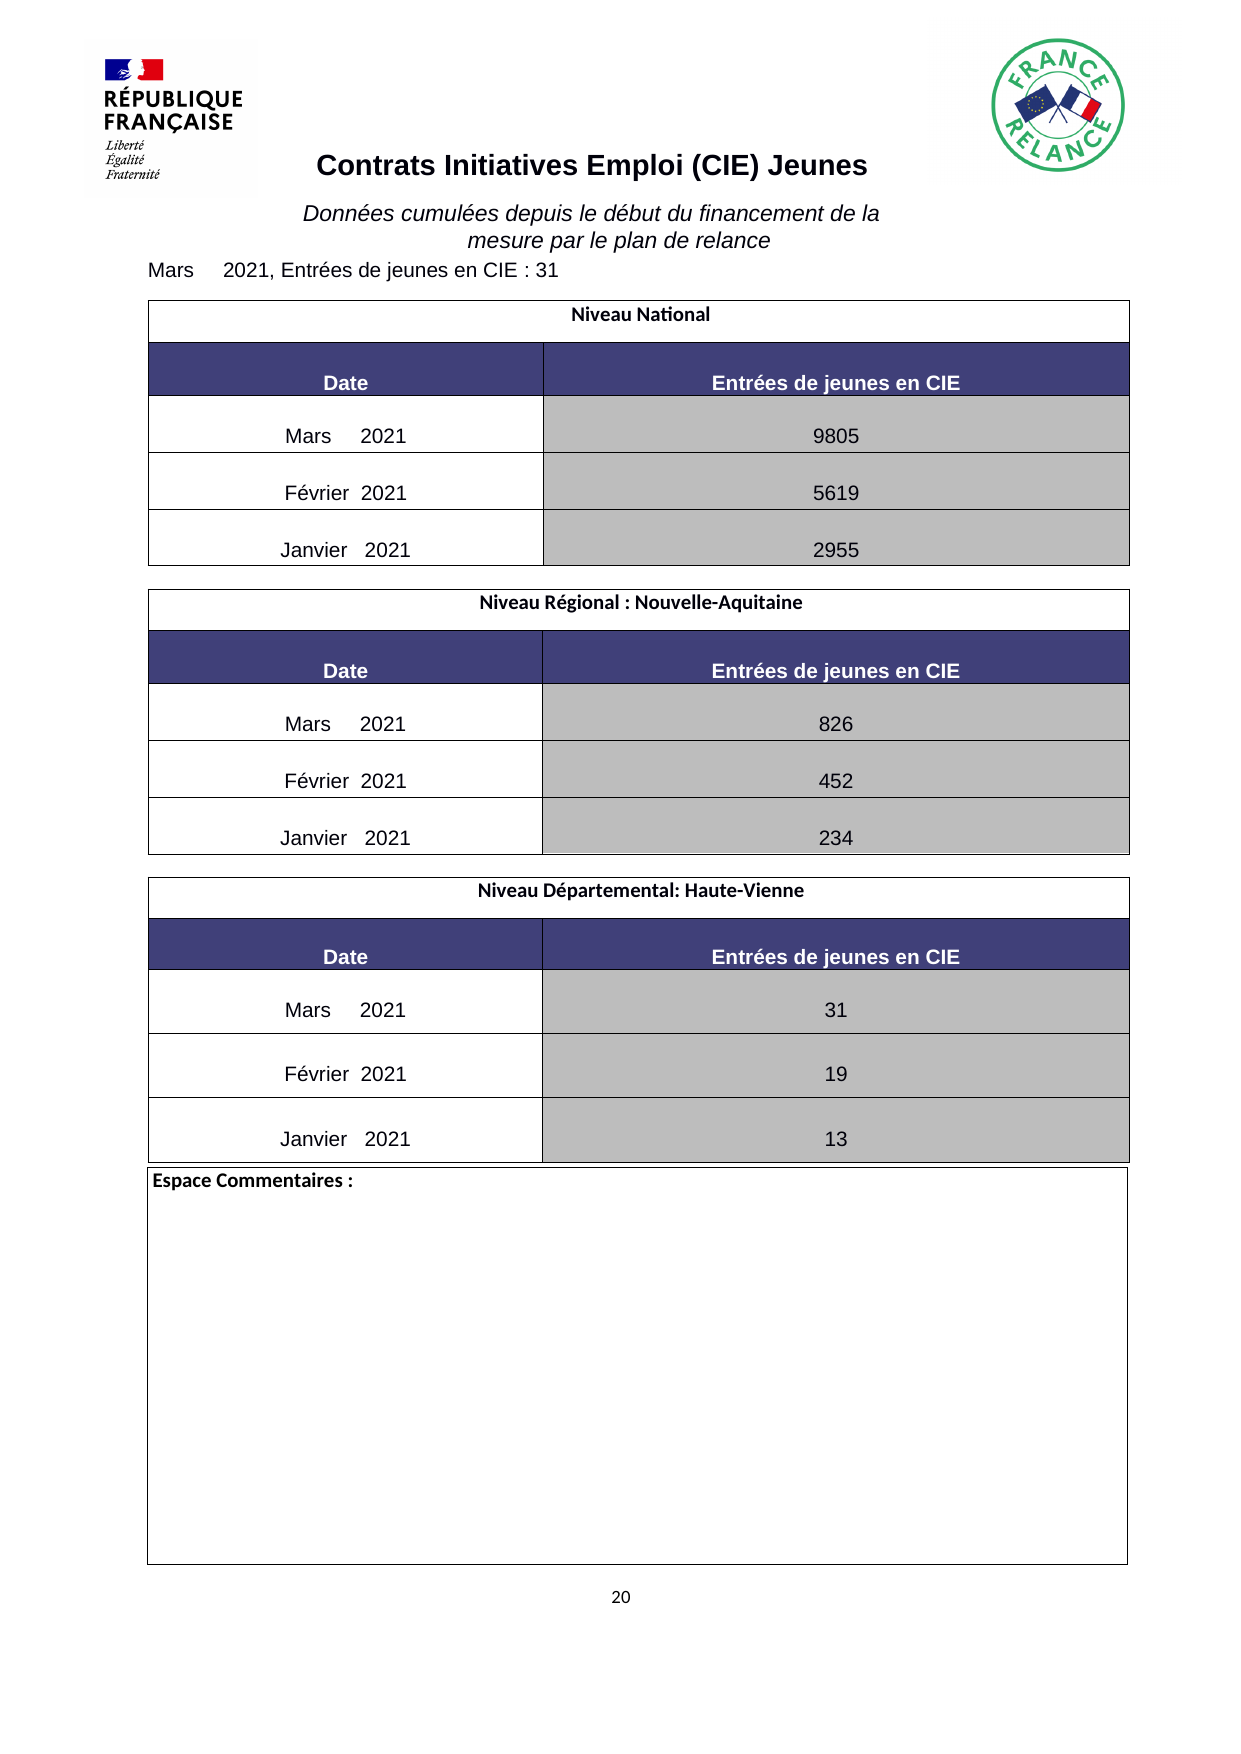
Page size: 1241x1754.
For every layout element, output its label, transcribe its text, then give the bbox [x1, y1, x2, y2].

table_header Niveau Départemental: Haute-Vienne [149, 878, 1129, 918]
table_cell Janvier 2021 [149, 1098, 542, 1162]
table_cell Date [149, 631, 542, 683]
table_header Niveau Régional : Nouvelle-Aquitaine [149, 590, 1129, 630]
table_cell Mars 2021 [149, 970, 542, 1033]
table_header Niveau National [149, 301, 1129, 342]
table_cell 234 [543, 798, 1129, 853]
picture [84, 39, 258, 197]
table_cell Janvier 2021 [149, 510, 543, 565]
table_cell Février 2021 [149, 741, 542, 797]
table_cell Date [149, 343, 543, 395]
table_cell 9805 [544, 396, 1129, 452]
table_cell Entrées de jeunes en CIE [543, 631, 1129, 683]
table_cell 452 [543, 741, 1129, 797]
table_cell Mars 2021 [149, 684, 542, 740]
table_cell 826 [543, 684, 1129, 740]
text Contrats Initiatives Emploi (CIE) Jeunes [258, 148, 926, 181]
table_cell Février 2021 [149, 453, 543, 509]
table_cell Février 2021 [149, 1034, 542, 1097]
table_cell 19 [543, 1034, 1129, 1097]
table_cell 2955 [544, 510, 1129, 565]
table_cell 31 [543, 970, 1129, 1033]
table_cell Mars 2021 [149, 396, 543, 452]
table_cell Entrées de jeunes en CIE [544, 343, 1129, 395]
picture [926, 17, 1182, 185]
text Données cumulées depuis le début du financement de la mesure par le plan de relance [148, 200, 1093, 253]
table_cell Janvier 2021 [149, 798, 542, 853]
table_cell Date [149, 919, 542, 969]
table_cell Entrées de jeunes en CIE [543, 919, 1129, 969]
table_cell 5619 [544, 453, 1129, 509]
text Mars 2021, Entrées de jeunes en CIE : 31 [148, 258, 1093, 282]
table_cell 13 [543, 1098, 1129, 1162]
